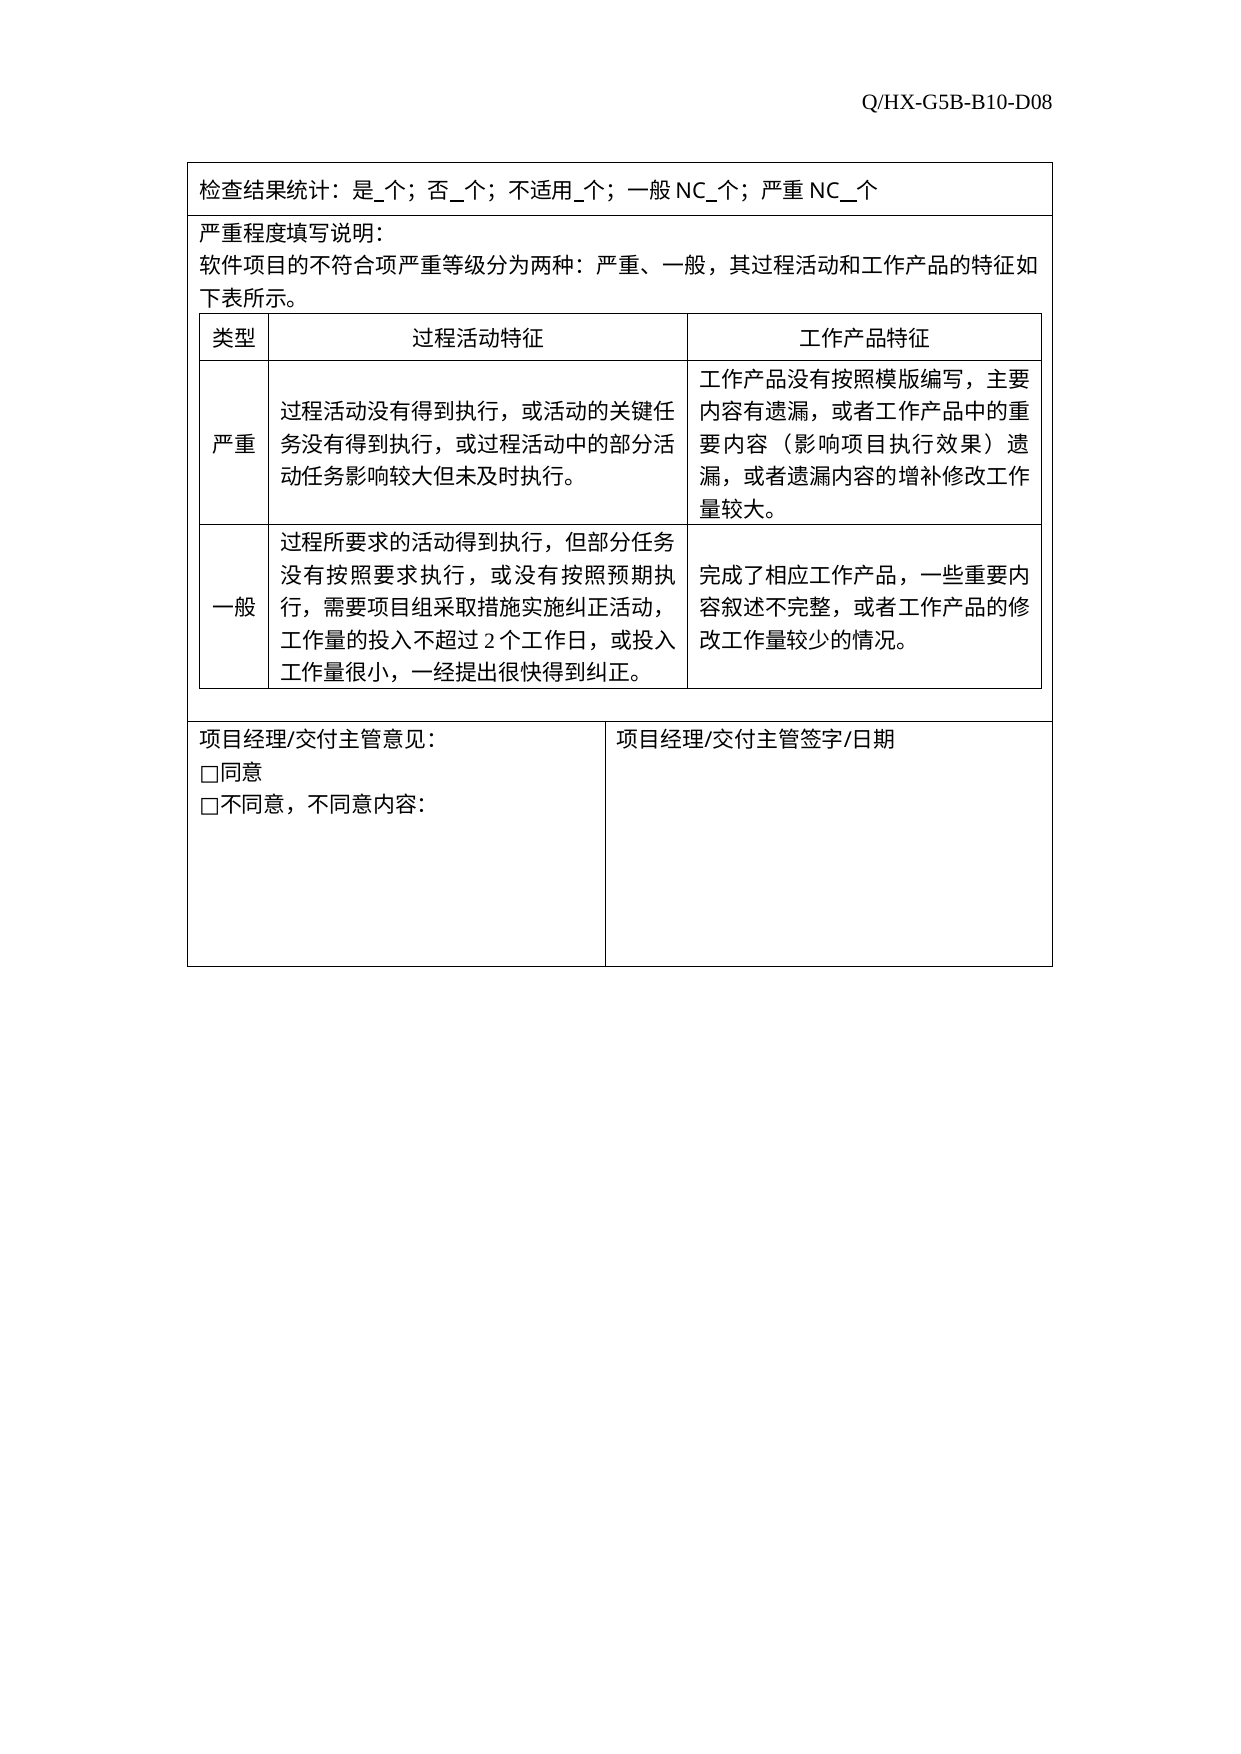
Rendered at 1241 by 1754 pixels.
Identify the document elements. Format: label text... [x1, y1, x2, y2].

table_cell 严重程度填写说明： 软件项目的不符合项严重等级分为两种：严重、一般，其过程活动和工作产品的特征如下表所示。 [188, 216, 1052, 721]
table_cell 项目经理/交付主管签字/日期 [606, 722, 1052, 966]
table_cell 项目经理/交付主管意见： □同意 □不同意，不同意内容： [188, 722, 605, 966]
table_cell 检查结果统计：是 个；否 个；不适用 个；一般NC 个；严重NC 个 [188, 163, 1052, 214]
